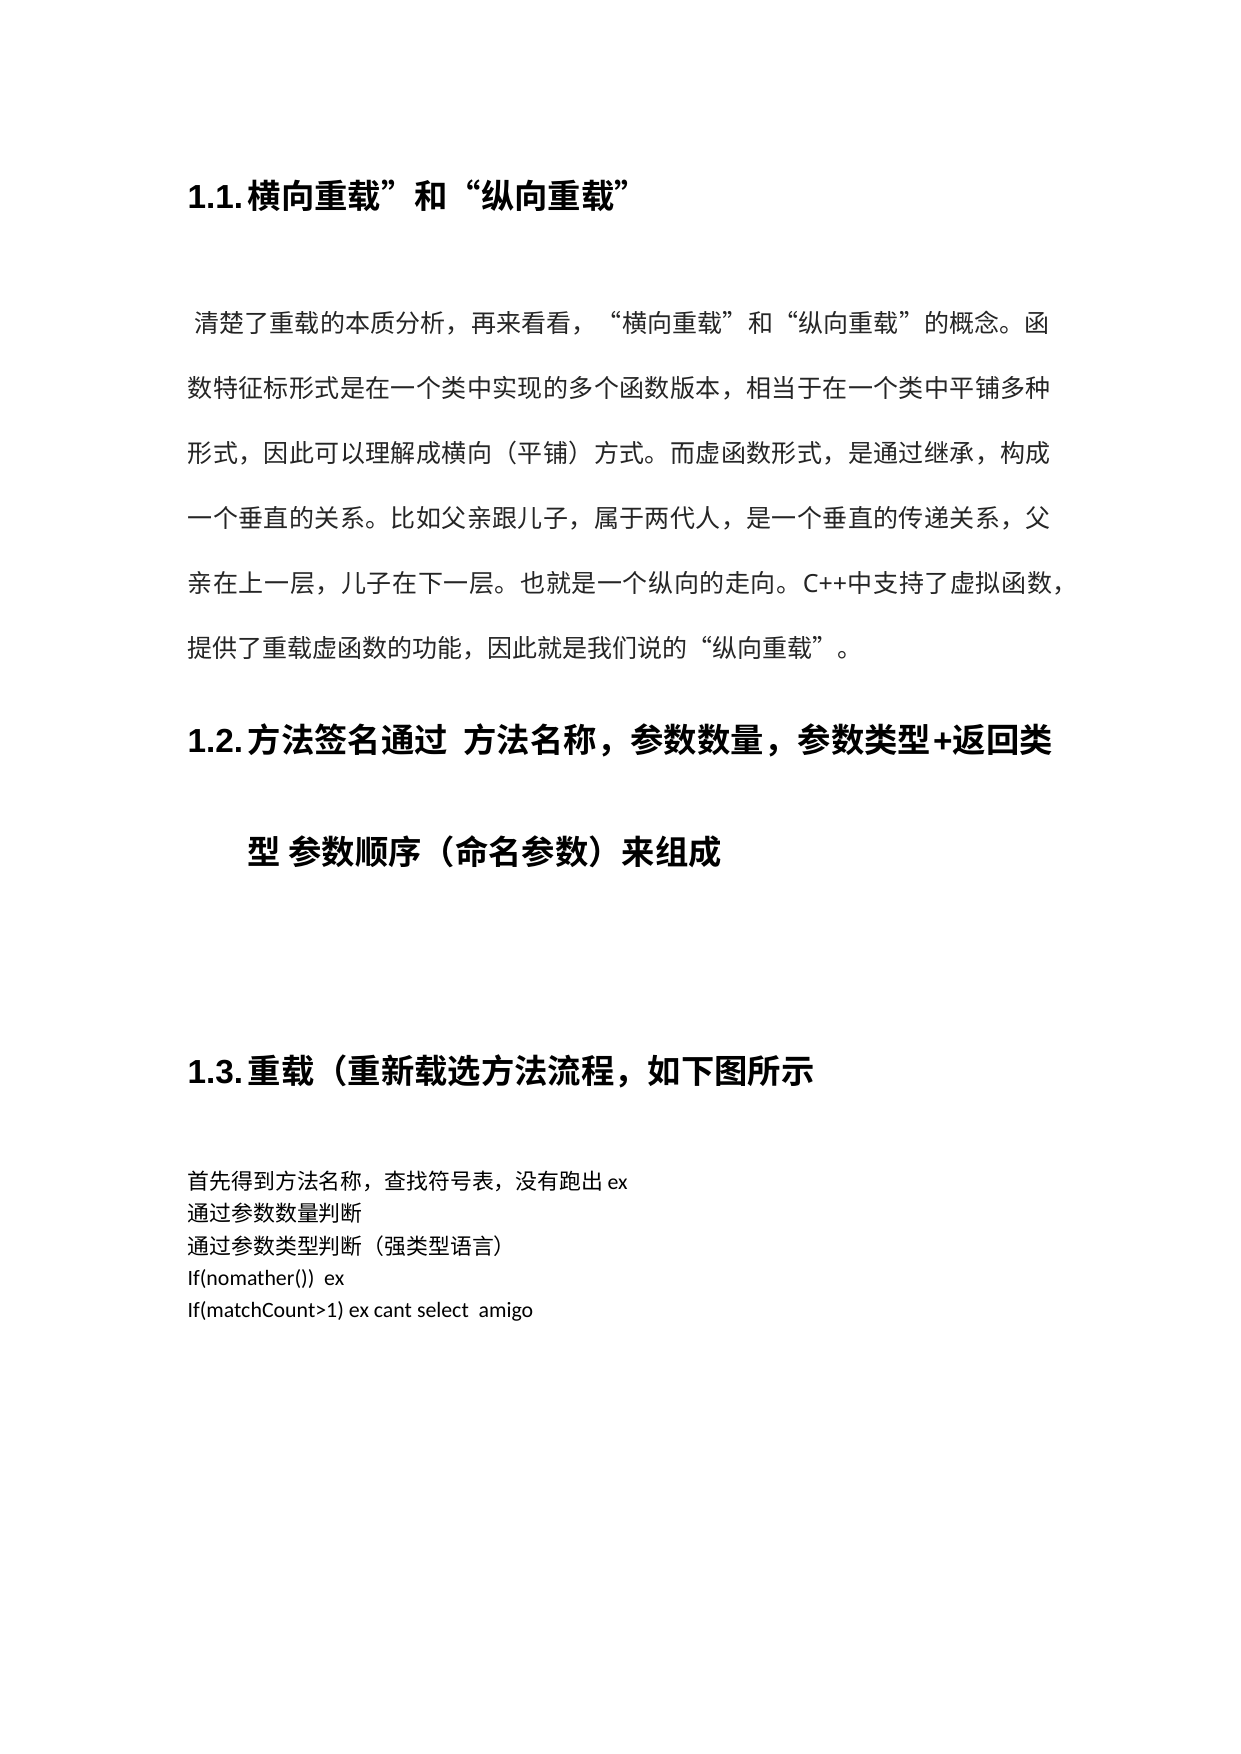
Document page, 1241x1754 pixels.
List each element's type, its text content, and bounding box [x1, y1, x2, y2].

subtitle 重载（重新载选方法流程，如下图所示 [187, 1036, 1053, 1101]
text 通过参数类型判断（强类型语言） [187, 1228, 1053, 1261]
subtitle 横向重载”和“纵向重载” [187, 162, 1053, 227]
text 通过参数数量判断 [187, 1196, 1053, 1228]
text 清楚了重载的本质分析，再来看看，“横向重载”和“纵向重载”的概念。函数特征标形式是在一个类中实现的多个函数版本，相当于在一个类中平铺多种形式，因此可以理解成横向（平铺）方式。而虚函数形式，是通过继承，构成一个垂直的关系。比如父亲跟儿子，属于两代人，是一个垂直的传递关系，父亲在上一层，儿子在下一层。也就是一个纵向的走向。C++中支持了虚拟函数，提供了重载虚函数的功能，因此就是我们说的“纵向重载”。 [187, 289, 1053, 679]
text If(nomather()) ex [187, 1261, 1053, 1293]
subtitle 方法签名通过 方法名称，参数数量，参数类型+返回类型 参数顺序（命名参数）来组成 [187, 706, 1053, 883]
text If(matchCount>1) ex cant select amigo [187, 1293, 1053, 1326]
text 首先得到方法名称，查找符号表，没有跑出ex [187, 1163, 1053, 1196]
